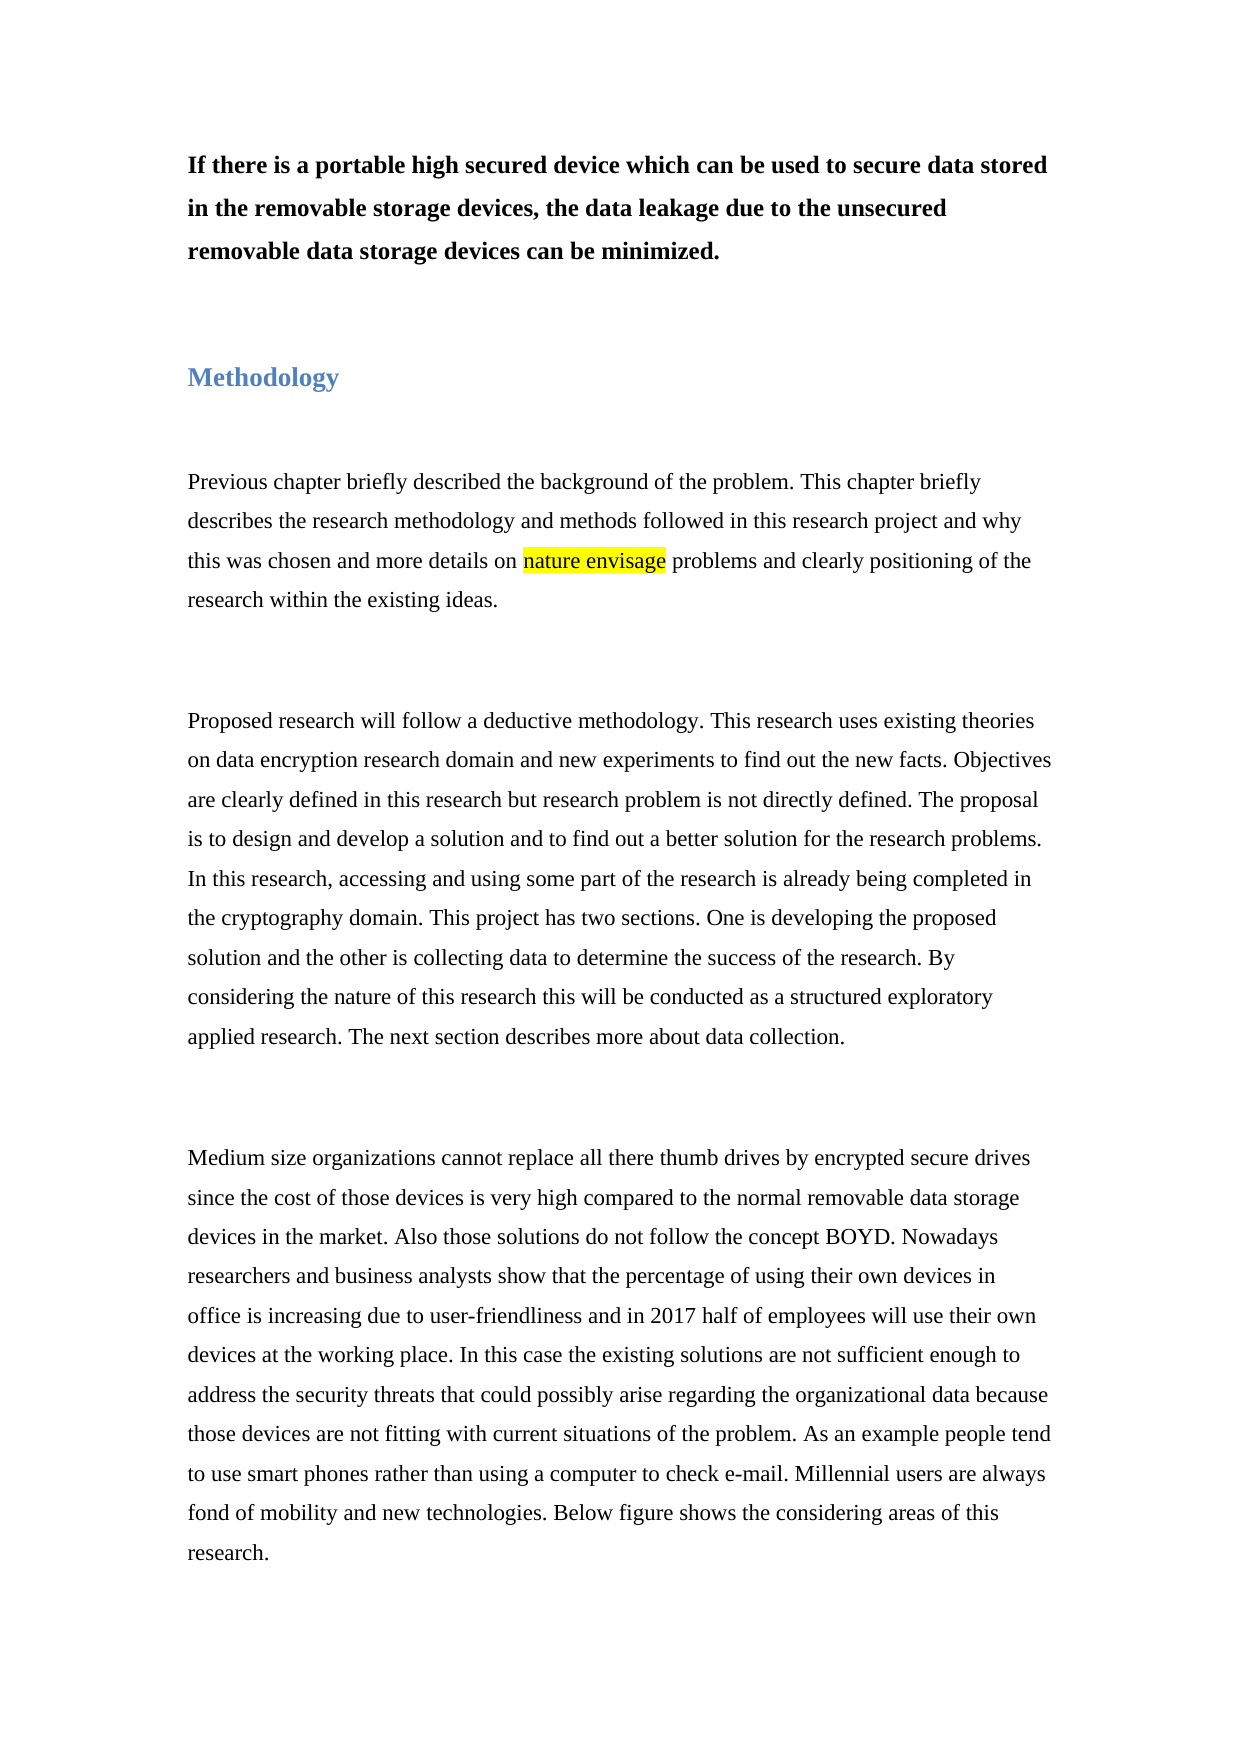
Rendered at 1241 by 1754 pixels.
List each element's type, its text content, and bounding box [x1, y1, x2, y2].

subtitle Methodology [187, 361, 1053, 392]
text Medium size organizations cannot replace all there thumb drives by encrypted secure drives since the cost of those devices is very high compared to the normal removable data storage devices in the market. Also those solutions do not follow the concept BOYD. Nowadays researchers and business analysts show that the percentage of using their own devices in office is increasing due to user-friendliness and in 2017 half of employees will use their own devices at the working place. In this case the existing solutions are not sufficient enough to address the security threats that could possibly arise regarding the organizational data because those devices are not fitting with current situations of the problem. As an example people tend to use smart phones rather than using a computer to check e-mail. Millennial users are always fond of mobility and new technologies. Below figure shows the considering areas of this research. [187, 1144, 1053, 1565]
text If there is a portable high secured device which can be used to secure data stored in the removable storage devices, the data leakage due to the unsecured removable data storage devices can be minimized. [187, 150, 1053, 265]
text Proposed research will follow a deductive methodology. This research uses existing theories on data encryption research domain and new experiments to find out the new facts. Objectives are clearly defined in this research but research problem is not directly defined. The proposal is to design and develop a solution and to find out a better solution for the research problems. In this research, accessing and using some part of the research is already being completed in the cryptography domain. This project has two sections. One is developing the proposed solution and the other is collecting data to determine the success of the research. By considering the nature of this research this will be conducted as a structured exploratory applied research. The next section describes more about data collection. [187, 707, 1053, 1049]
text Previous chapter briefly described the background of the problem. This chapter briefly describes the research methodology and methods followed in this research project and why this was chosen and more details on nature envisage problems and clearly positioning of the research within the existing ideas. [187, 468, 1053, 613]
